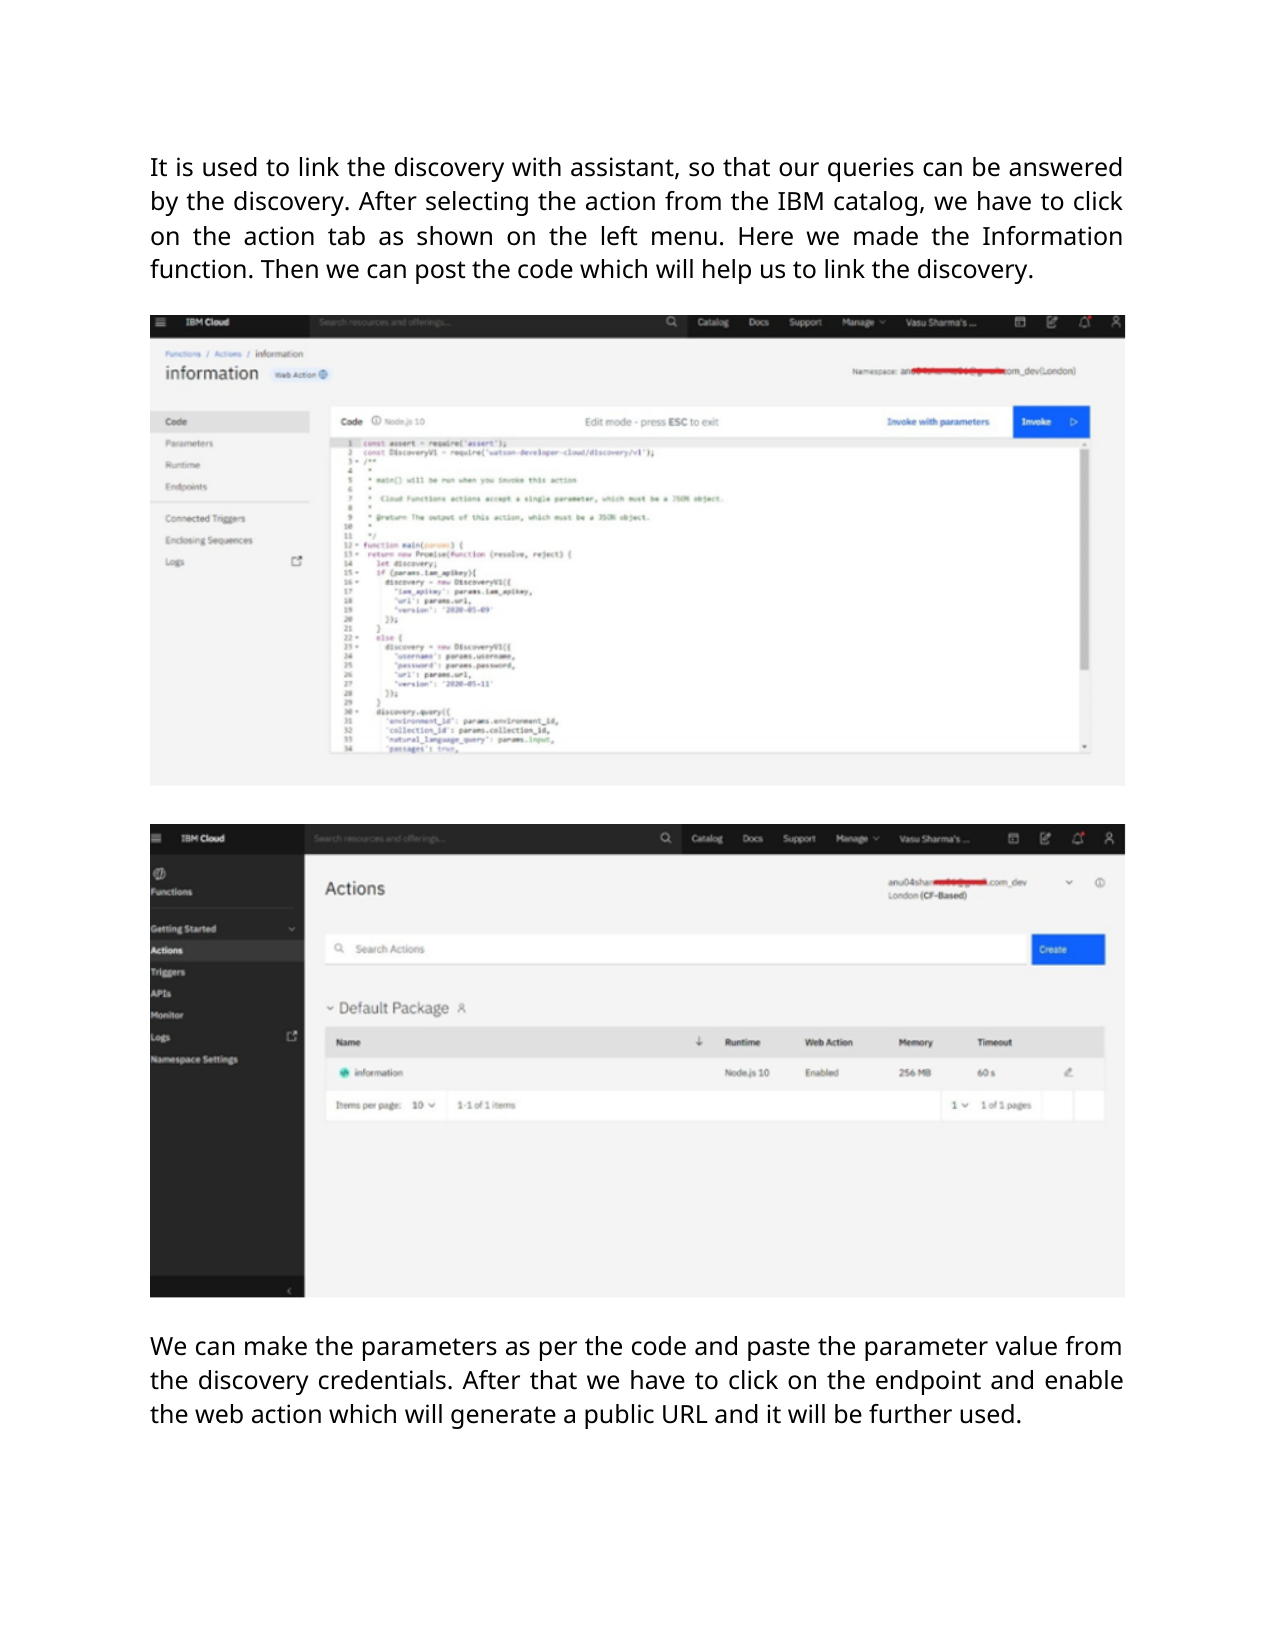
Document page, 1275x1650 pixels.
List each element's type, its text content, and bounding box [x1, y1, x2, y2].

text We can make the parameters as per the code and paste the parameter value from the discovery credentials. After that we have to click on the endpoint and enable the web action which will generate a public URL and it will be further used. [150, 1328, 1125, 1431]
text It is used to link the discovery with assistant, so that our queries can be answered by the discovery. After selecting the action from the IBM catalog, we have to click on the action tab as shown on the left menu. Here we made the Information function. Then we can post the code which will help us to link the discovery. [150, 150, 1125, 286]
picture [150, 315, 1125, 796]
picture [150, 824, 1125, 1300]
